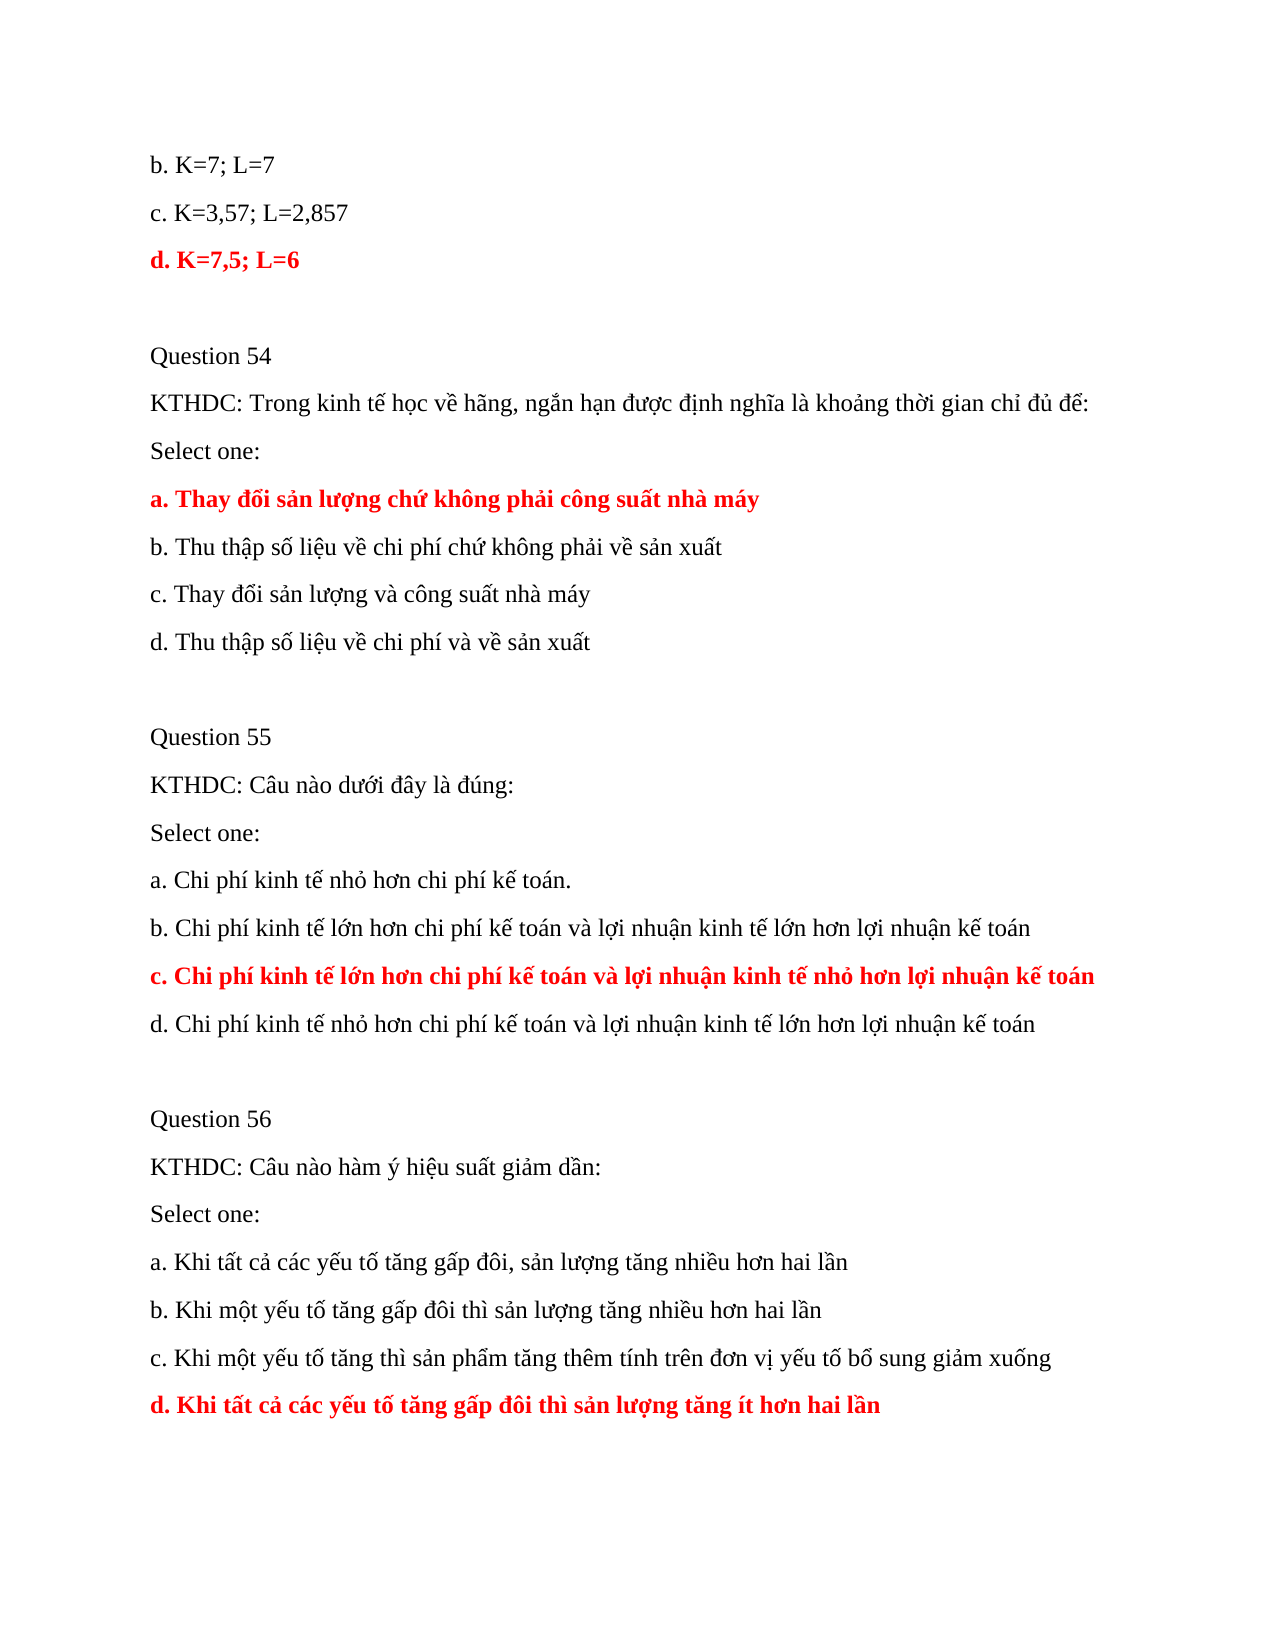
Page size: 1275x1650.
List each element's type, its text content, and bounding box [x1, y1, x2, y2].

text b. Thu thập số liệu về chi phí chứ không phải về sản xuất [150, 532, 1125, 560]
text a. Khi tất cả các yếu tố tăng gấp đôi, sản lượng tăng nhiều hơn hai lần [150, 1247, 1125, 1276]
text d. Thu thập số liệu về chi phí và về sản xuất [150, 627, 1125, 656]
text c. K=3,57; L=2,857 [150, 198, 1125, 226]
text a. Thay đổi sản lượng chứ không phải công suất nhà máy [150, 484, 1125, 513]
text KTHDC: Câu nào dưới đây là đúng: [150, 770, 1125, 799]
text Select one: [150, 818, 1125, 847]
text c. Khi một yếu tố tăng thì sản phẩm tăng thêm tính trên đơn vị yếu tố bổ sung giảm xuống [150, 1343, 1125, 1371]
text c. Thay đổi sản lượng và công suất nhà máy [150, 579, 1125, 608]
text c. Chi phí kinh tế lớn hơn chi phí kế toán và lợi nhuận kinh tế nhỏ hơn lợi nhuận kế toán [150, 961, 1125, 990]
text Select one: [150, 436, 1125, 465]
text Question 56 [150, 1104, 1125, 1133]
text b. K=7; L=7 [150, 150, 1125, 179]
text a. Chi phí kinh tế nhỏ hơn chi phí kế toán. [150, 866, 1125, 894]
text Question 54 [150, 341, 1125, 369]
text d. Chi phí kinh tế nhỏ hơn chi phí kế toán và lợi nhuận kinh tế lớn hơn lợi nhuận kế toán [150, 1009, 1125, 1037]
text Select one: [150, 1199, 1125, 1228]
text d. K=7,5; L=6 [150, 245, 1125, 274]
text Question 55 [150, 722, 1125, 751]
text b. Chi phí kinh tế lớn hơn chi phí kế toán và lợi nhuận kinh tế lớn hơn lợi nhuận kế toán [150, 913, 1125, 942]
text KTHDC: Trong kinh tế học về hãng, ngắn hạn được định nghĩa là khoảng thời gian chỉ đủ để: [150, 388, 1125, 417]
text d. Khi tất cả các yếu tố tăng gấp đôi thì sản lượng tăng ít hơn hai lần [150, 1390, 1125, 1419]
text b. Khi một yếu tố tăng gấp đôi thì sản lượng tăng nhiều hơn hai lần [150, 1295, 1125, 1324]
text KTHDC: Câu nào hàm ý hiệu suất giảm dần: [150, 1152, 1125, 1181]
